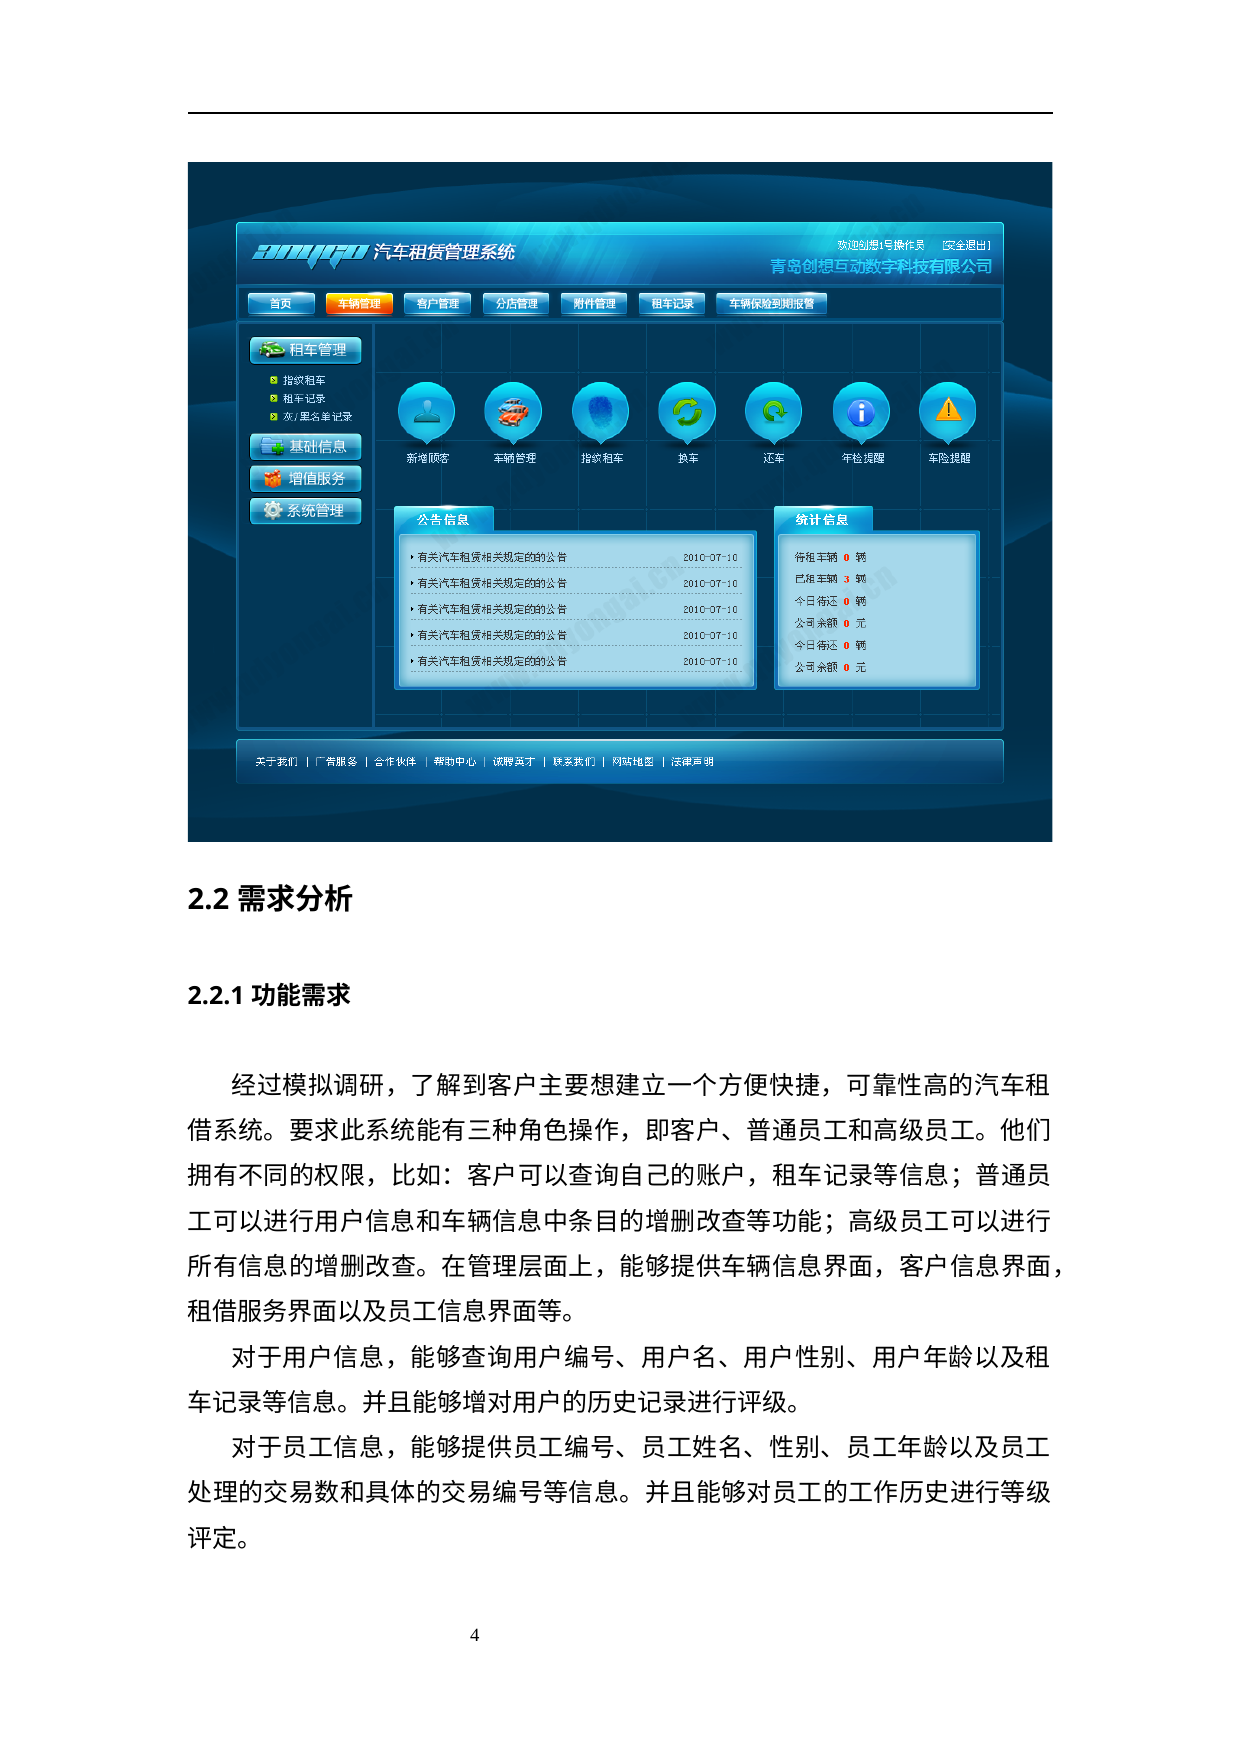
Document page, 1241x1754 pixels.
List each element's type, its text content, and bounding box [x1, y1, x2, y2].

picture [187, 162, 1053, 842]
text 对于员工信息，能够提供员工编号、员工姓名、性别、员工年龄以及员工处理的交易数和具体的交易编号等信息。并且能够对员工的工作历史进行等级评定。 [187, 1428, 1053, 1554]
text 经过模拟调研，了解到客户主要想建立一个方便快捷，可靠性高的汽车租借系统。要求此系统能有三种角色操作，即客户、普通员工和高级员工。他们拥有不同的权限，比如：客户可以查询自己的账户，租车记录等信息；普通员工可以进行用户信息和车辆信息中条目的增删改查等功能；高级员工可以进行所有信息的增删改查。在管理层面上，能够提供车辆信息界面，客户信息界面，租借服务界面以及员工信息界面等。 [187, 1065, 1053, 1328]
text 对于用户信息，能够查询用户编号、用户名、用户性别、用户年龄以及租车记录等信息。并且能够增对用户的历史记录进行评级。 [187, 1337, 1053, 1418]
subtitle 2.2 需求分析 [187, 876, 1053, 918]
subtitle 2.2.1 功能需求 [187, 976, 1053, 1012]
